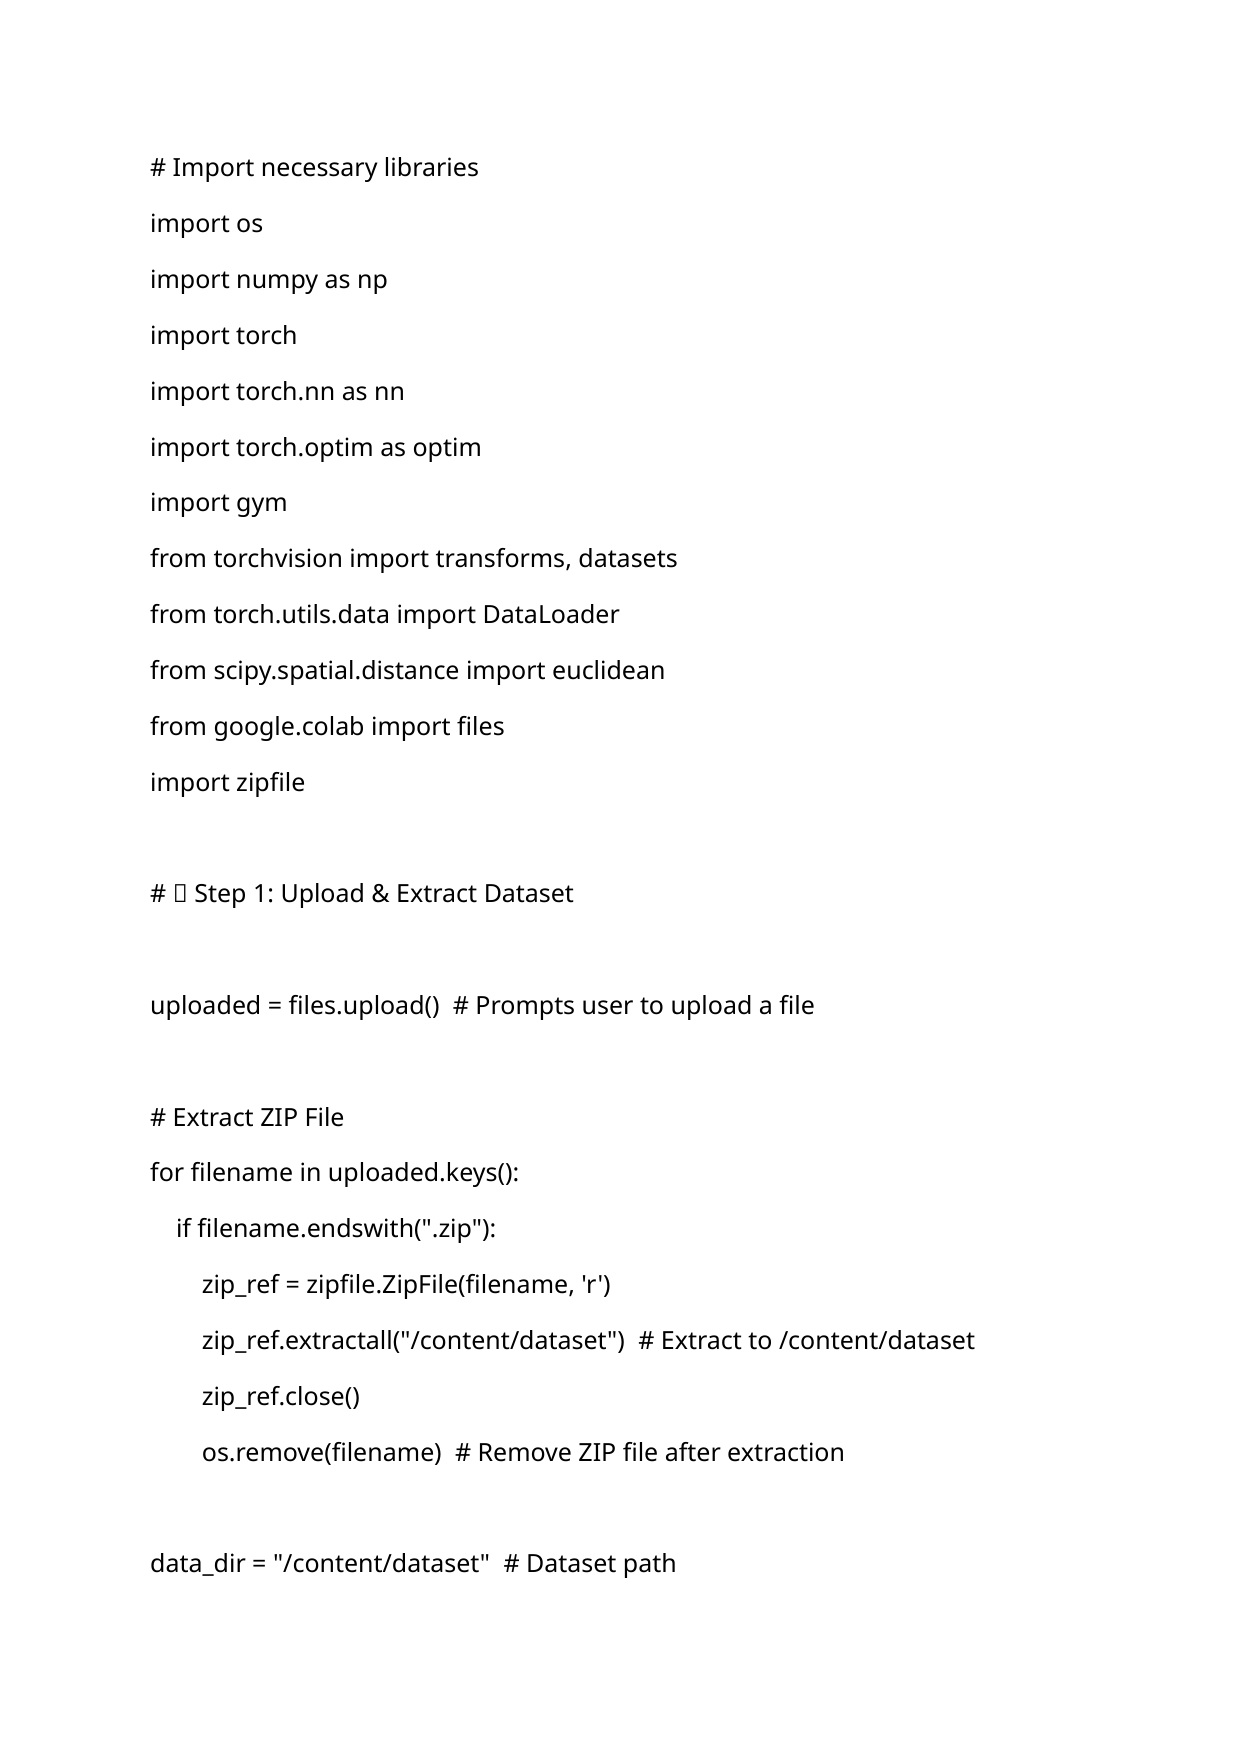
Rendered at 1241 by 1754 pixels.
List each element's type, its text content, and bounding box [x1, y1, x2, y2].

text import zipfile [150, 764, 1090, 798]
text uploaded = files.upload() # Prompts user to upload a file [150, 987, 1090, 1022]
text from torchvision import transforms, datasets [150, 541, 1090, 575]
text import os [150, 206, 1090, 240]
text import torch [150, 317, 1090, 352]
text for filename in uploaded.keys(): [150, 1155, 1090, 1189]
text import torch.nn as nn [150, 373, 1090, 407]
text from scipy.spatial.distance import euclidean [150, 652, 1090, 687]
text # Import necessary libraries [150, 150, 1090, 184]
text if filename.endswith(".zip"): [150, 1211, 1090, 1245]
text zip_ref.extractall("/content/dataset") # Extract to /content/dataset [150, 1322, 1090, 1357]
text import numpy as np [150, 262, 1090, 296]
text # Extract ZIP File [150, 1099, 1090, 1133]
text os.remove(filename) # Remove ZIP file after extraction [150, 1434, 1090, 1468]
text import torch.optim as optim [150, 429, 1090, 463]
text zip_ref = zipfile.ZipFile(filename, 'r') [150, 1267, 1090, 1301]
text zip_ref.close() [150, 1378, 1090, 1412]
text data_dir = "/content/dataset" # Dataset path [150, 1546, 1090, 1580]
text # 📌 Step 1: Upload & Extract Dataset [150, 876, 1090, 910]
text from google.colab import files [150, 708, 1090, 742]
text from torch.utils.data import DataLoader [150, 597, 1090, 631]
text import gym [150, 485, 1090, 519]
